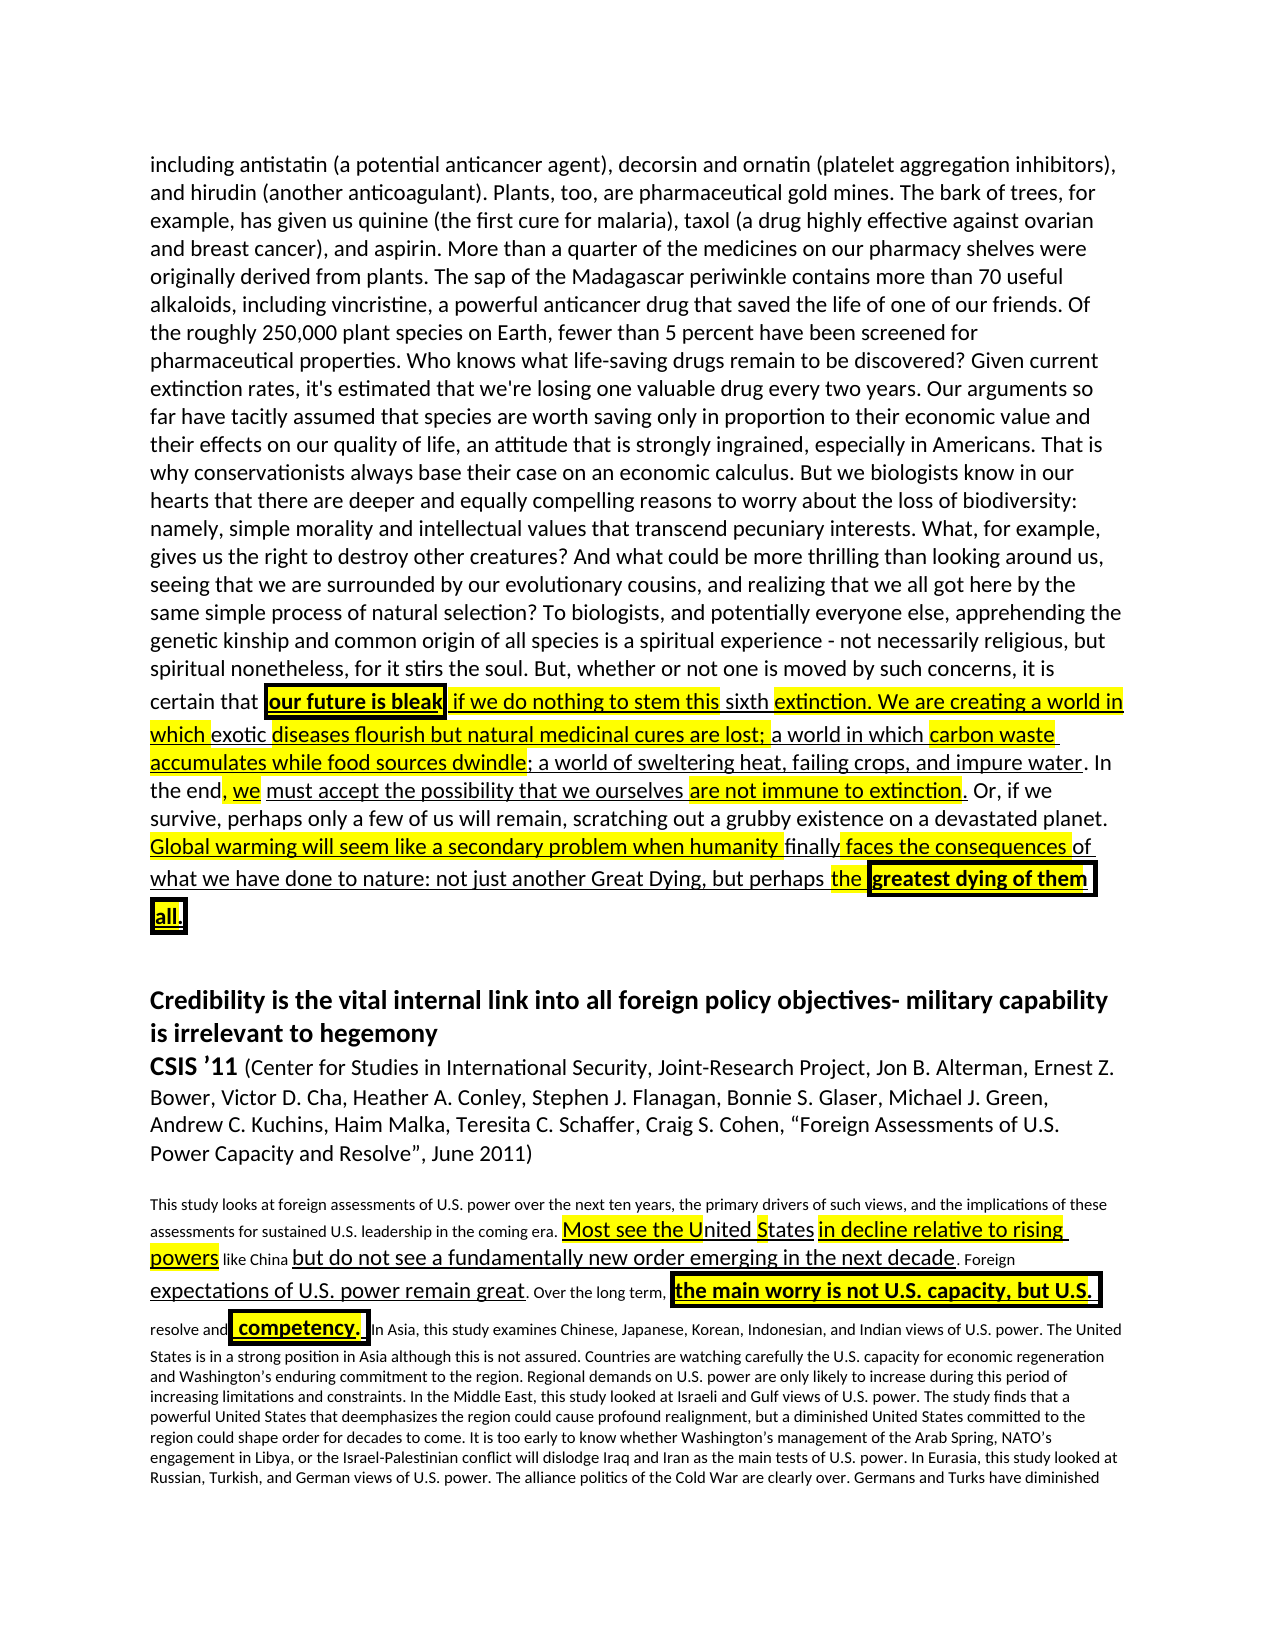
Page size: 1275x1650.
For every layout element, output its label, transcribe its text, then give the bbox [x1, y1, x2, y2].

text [150, 150, 1125, 935]
text CSIS ’11 (Center for Studies in International Security, Joint-Research Project, Jon B. Alterman, Ernest Z. Bower, Victor D. Cha, Heather A. Conley, Stephen J. Flanagan, Bonnie S. Glaser, Michael J. Green, Andrew C. Kuchins, Haim Malka, Teresita C. Schaffer, Craig S. Cohen, “Foreign Assessments of U.S. Power Capacity and Resolve”, June 2011) [150, 1049, 1125, 1167]
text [150, 1195, 1125, 1488]
subtitle Credibility is the vital internal link into all foreign policy objectives- military capability is irrelevant to hegemony [150, 983, 1125, 1049]
